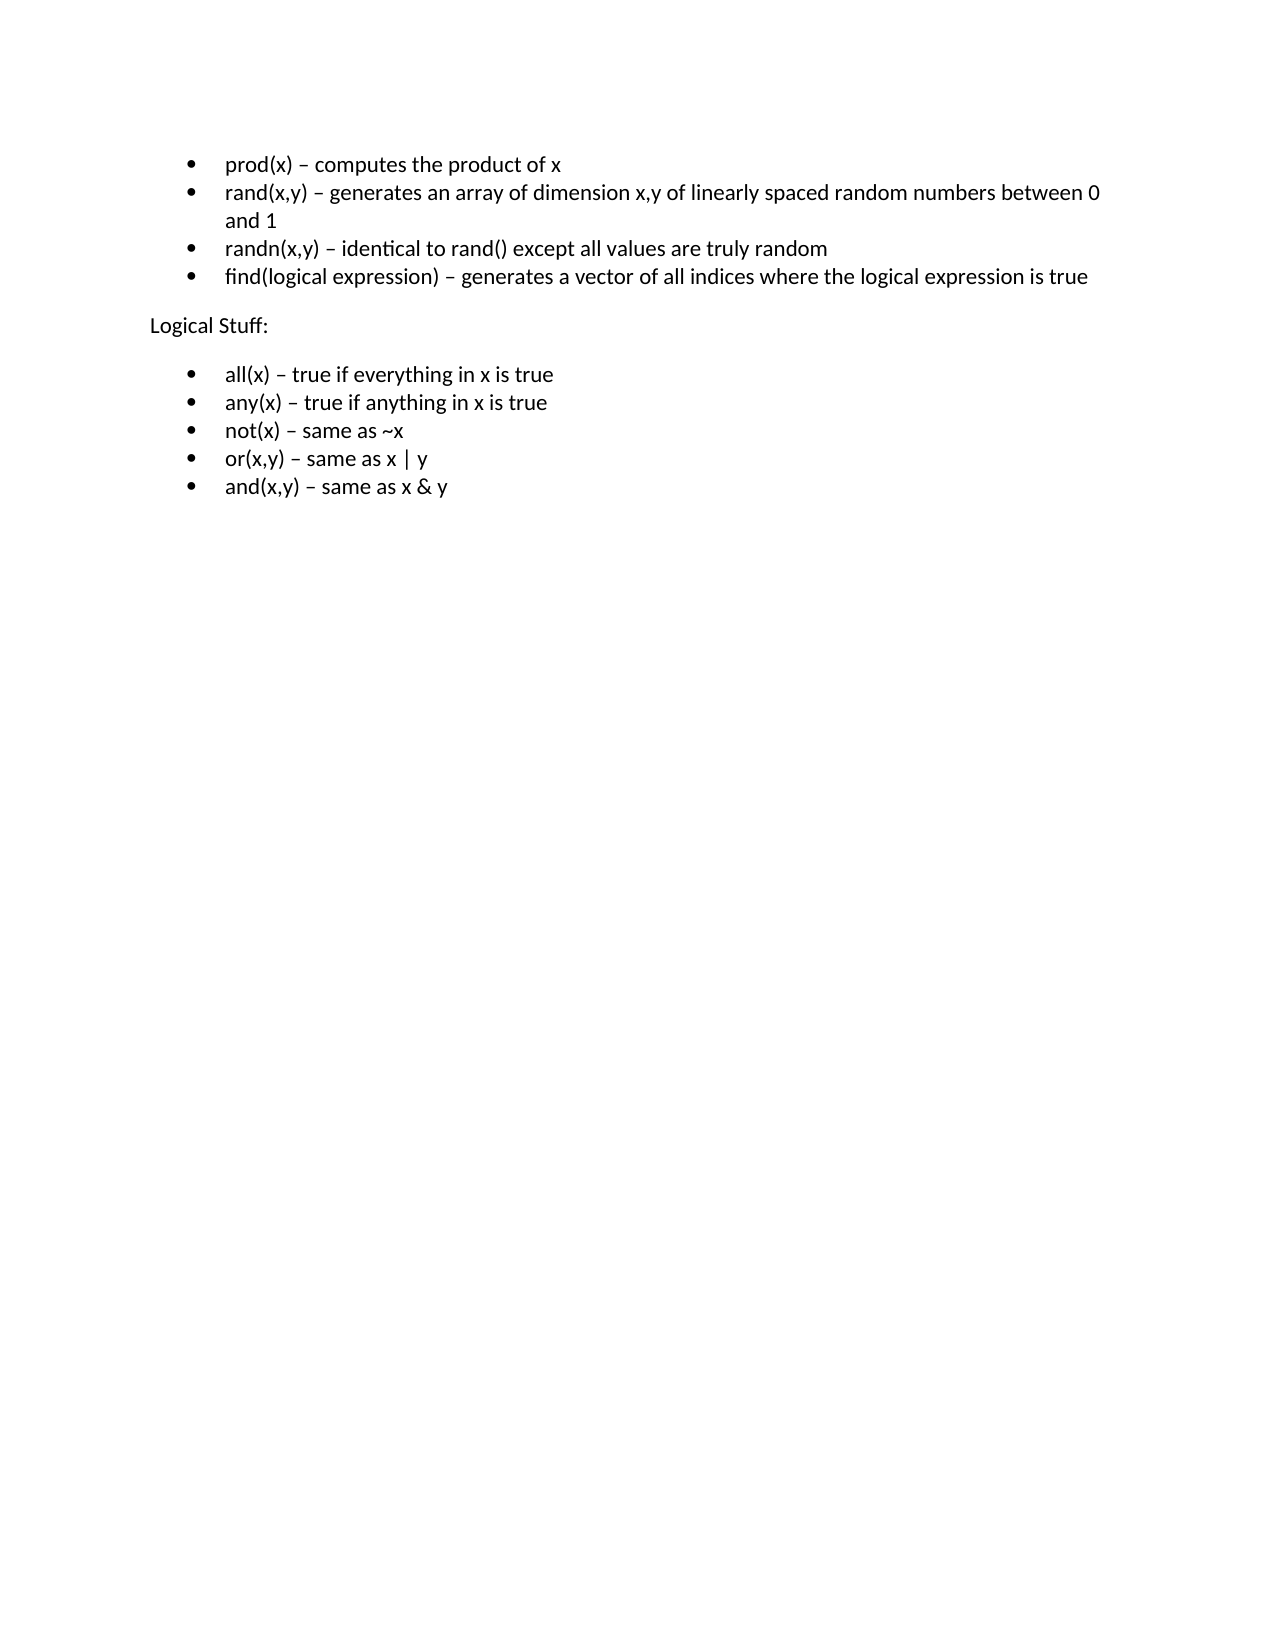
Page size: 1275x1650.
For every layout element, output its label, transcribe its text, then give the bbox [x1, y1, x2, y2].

list not(x) – same as ~x [187, 416, 1125, 444]
list find(logical expression) – generates a vector of all indices where the logical expression is true [187, 262, 1125, 290]
list or(x,y) – same as x | y [187, 444, 1125, 472]
list any(x) – true if anything in x is true [187, 388, 1125, 416]
list randn(x,y) – identical to rand() except all values are truly random [187, 234, 1125, 262]
list all(x) – true if everything in x is true [187, 360, 1125, 388]
list prod(x) – computes the product of x [187, 150, 1125, 178]
list and(x,y) – same as x & y [187, 472, 1125, 500]
text Logical Stuff: [150, 311, 1125, 339]
list rand(x,y) – generates an array of dimension x,y of linearly spaced random numbers between 0 and 1 [187, 178, 1125, 234]
